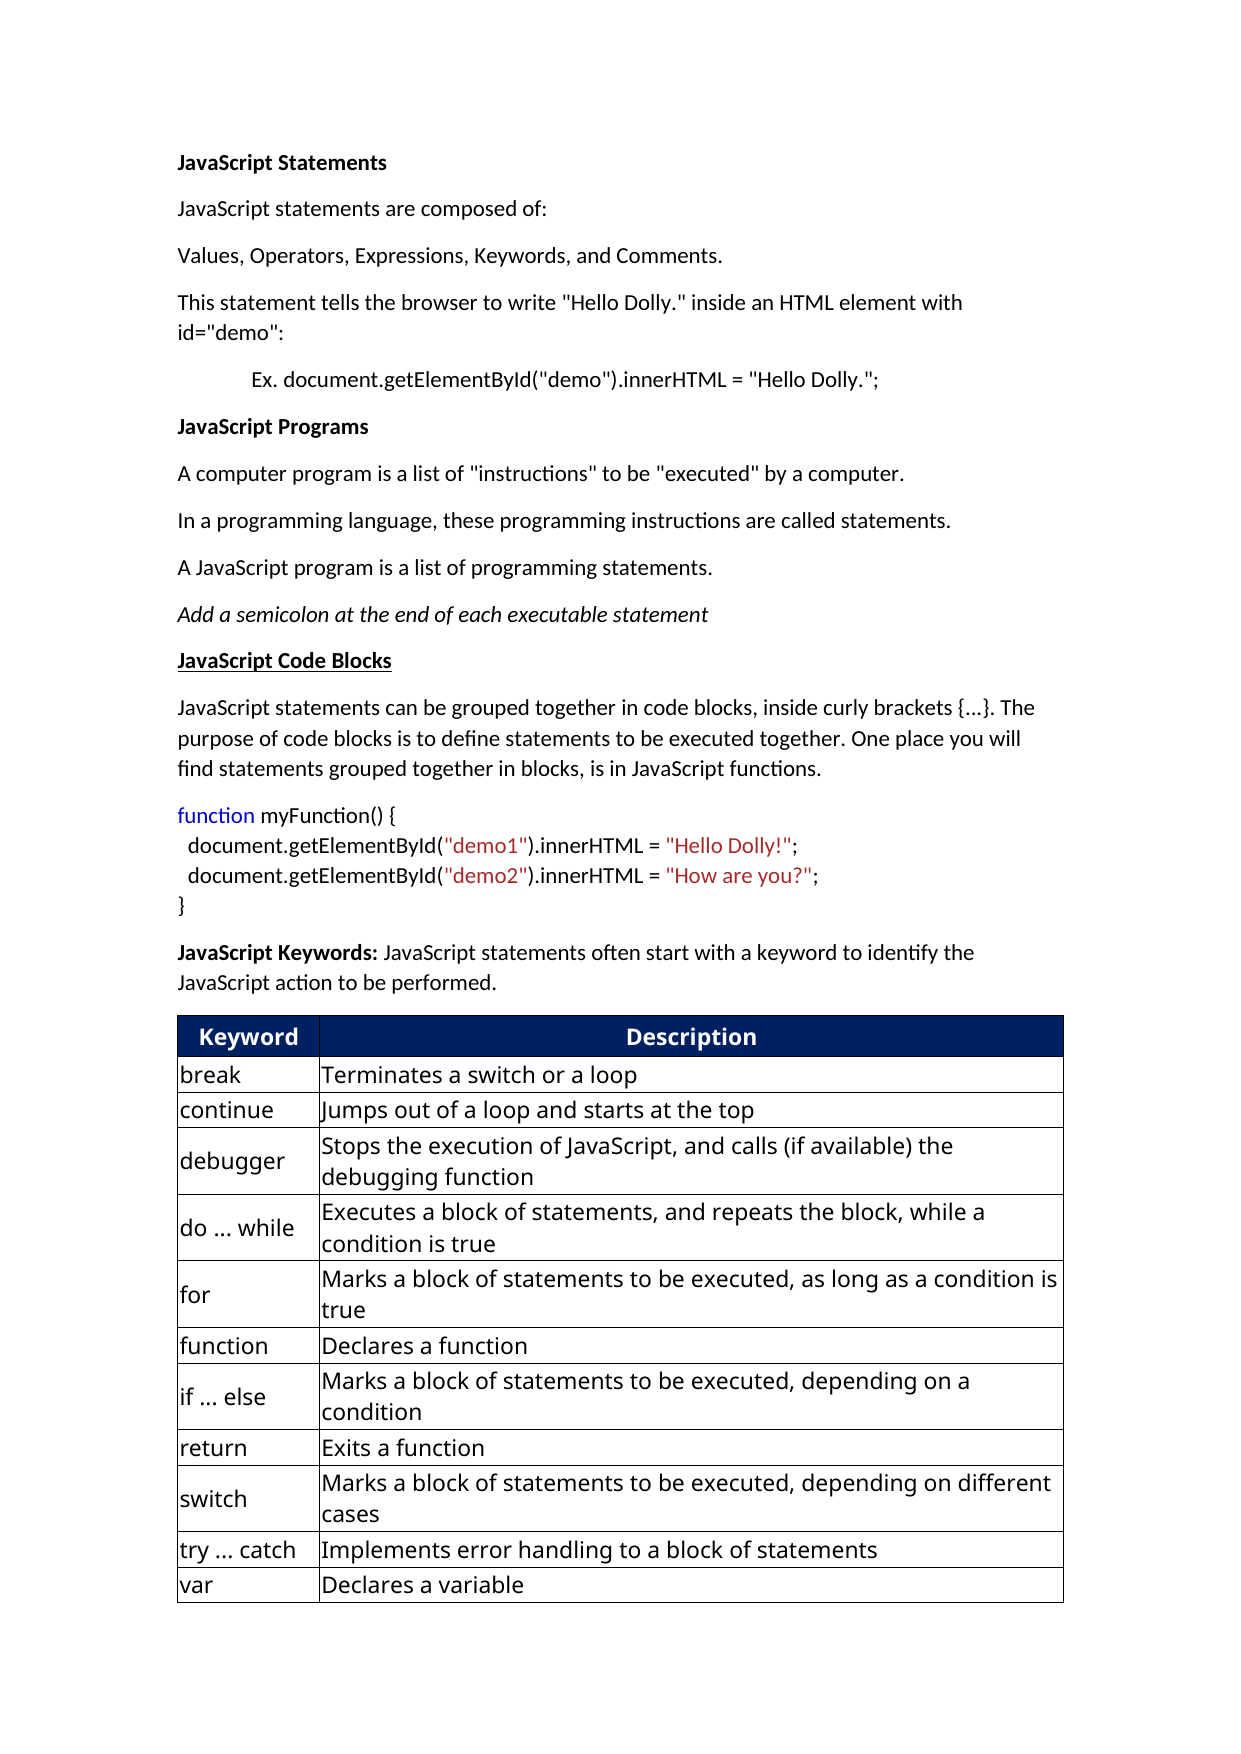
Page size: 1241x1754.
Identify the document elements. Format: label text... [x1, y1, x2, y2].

table_cell Declares a variable [320, 1568, 1063, 1602]
text This statement tells the browser to write "Hello Dolly." inside an HTML element with id="demo": [177, 288, 1063, 346]
table_cell debugger [178, 1128, 319, 1194]
text A JavaScript program is a list of programming statements. [177, 553, 1063, 581]
table_cell Marks a block of statements to be executed, as long as a condition is true [320, 1261, 1063, 1327]
table_cell Jumps out of a loop and starts at the top [320, 1093, 1063, 1127]
table_cell Executes a block of statements, and repeats the block, while a condition is true [320, 1195, 1063, 1260]
table_cell continue [178, 1093, 319, 1127]
table_cell Stops the execution of JavaScript, and calls (if available) the debugging function [320, 1128, 1063, 1194]
text In a programming language, these programming instructions are called statements. [177, 506, 1063, 534]
table_header Keyword [178, 1016, 319, 1056]
table_cell Exits a function [320, 1430, 1063, 1464]
table_cell Declares a function [320, 1328, 1063, 1362]
table_header Description [320, 1016, 1063, 1056]
text A computer program is a list of "instructions" to be "executed" by a computer. [177, 459, 1063, 487]
text JavaScript Code Blocks [177, 647, 1063, 674]
text JavaScript Statements [177, 148, 1063, 176]
table_cell switch [178, 1466, 319, 1531]
table_cell return [178, 1430, 319, 1464]
table_cell break [178, 1057, 319, 1092]
table_cell var [178, 1568, 319, 1602]
table_cell function [178, 1328, 319, 1362]
text JavaScript Keywords: JavaScript statements often start with a keyword to identify the JavaScript action to be performed. [177, 938, 1063, 996]
text Ex. document.getElementById("demo").innerHTML = "Hello Dolly."; [177, 365, 1063, 393]
table_cell Implements error handling to a block of statements [320, 1532, 1063, 1567]
table_cell do ... while [178, 1195, 319, 1260]
table_cell try ... catch [178, 1532, 319, 1567]
text JavaScript statements can be grouped together in code blocks, inside curly brackets {...}. The purpose of code blocks is to define statements to be executed together. One place you will find statements grouped together in blocks, is in JavaScript functions. [177, 693, 1063, 782]
text JavaScript statements are composed of: [177, 194, 1063, 222]
text Values, Operators, Expressions, Keywords, and Comments. [177, 241, 1063, 269]
table_cell Terminates a switch or a loop [320, 1057, 1063, 1092]
table_cell if ... else [178, 1364, 319, 1429]
table_cell Marks a block of statements to be executed, depending on a condition [320, 1364, 1063, 1429]
table_cell Marks a block of statements to be executed, depending on different cases [320, 1466, 1063, 1531]
table_cell for [178, 1261, 319, 1327]
text function myFunction() { document.getElementById("demo1").innerHTML = "Hello Dolly!"; document.getElementById("demo2").innerHTML = "How are you?"; } [177, 801, 1063, 919]
text Add a semicolon at the end of each executable statement [177, 600, 1063, 628]
text JavaScript Programs [177, 412, 1063, 440]
